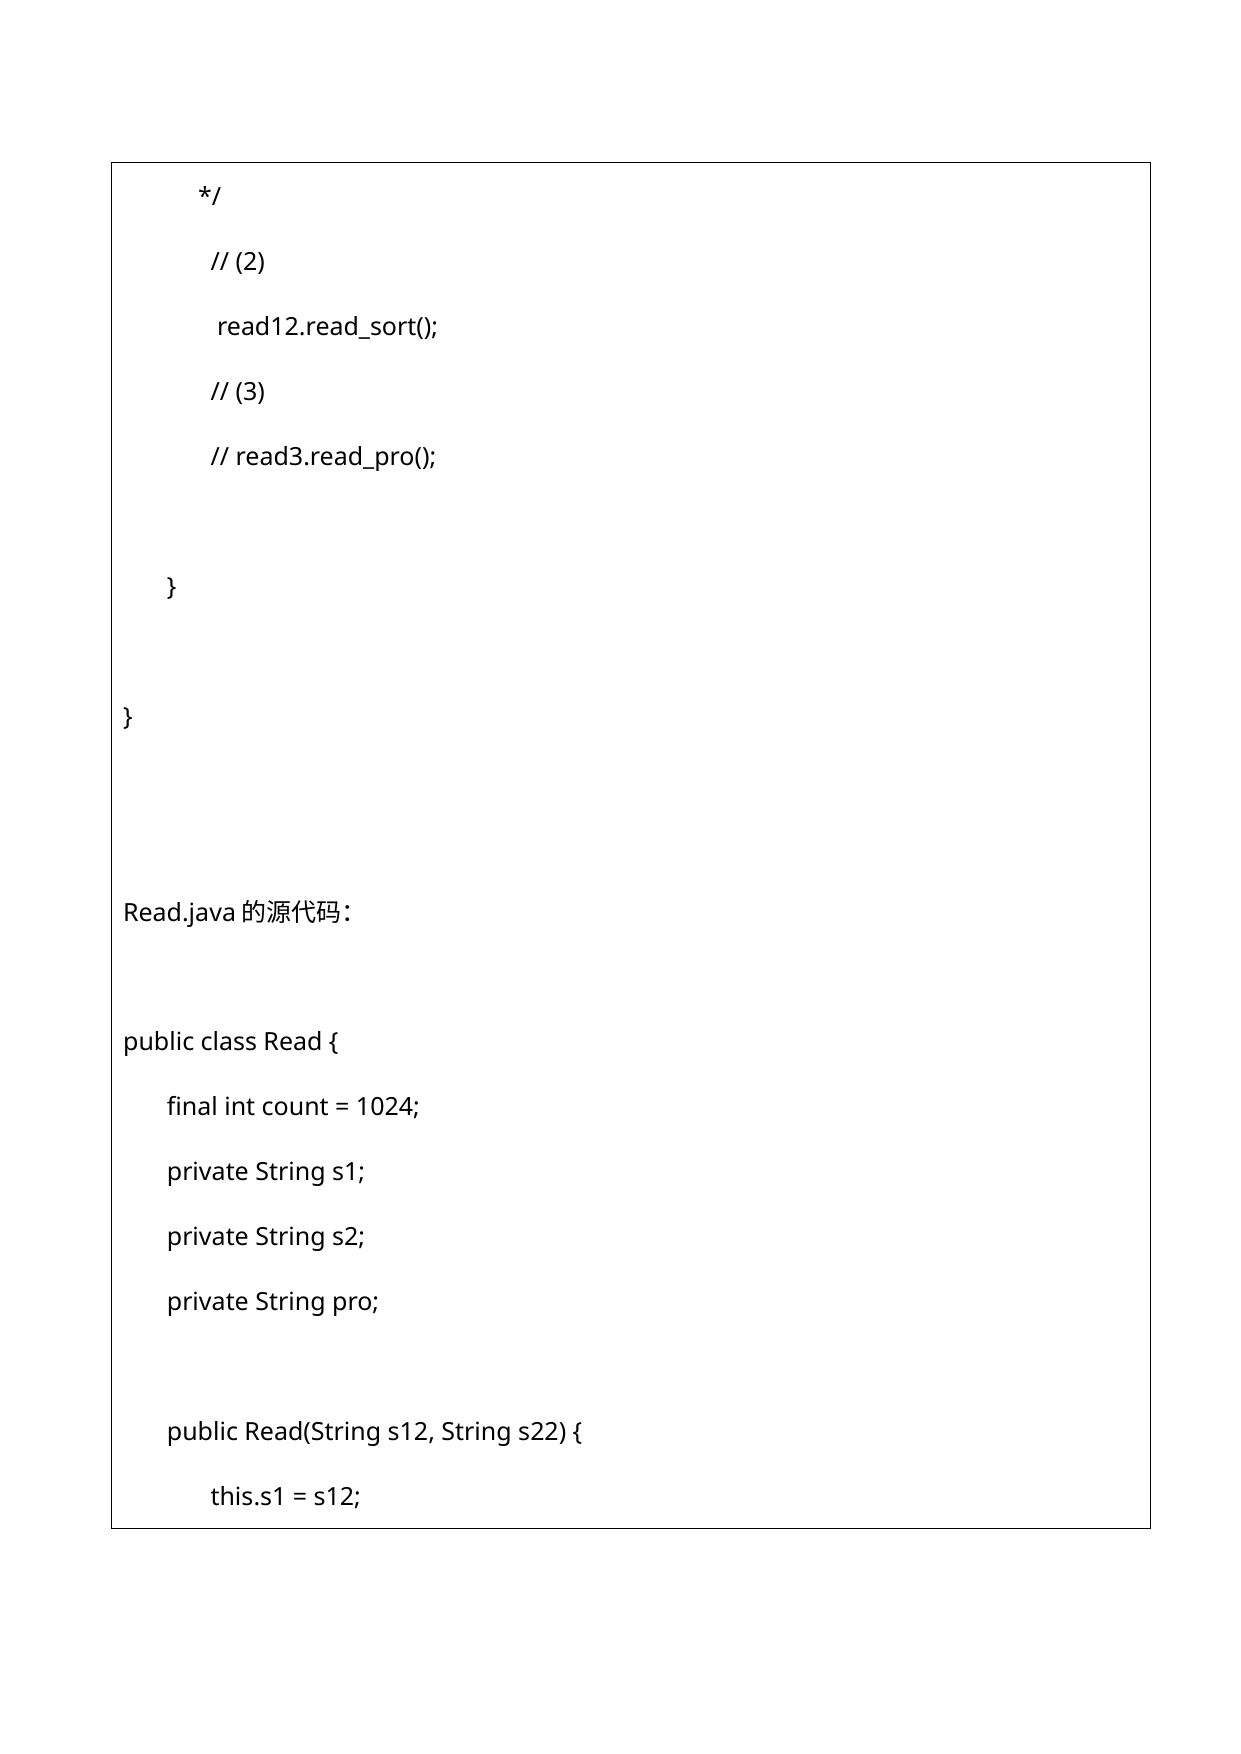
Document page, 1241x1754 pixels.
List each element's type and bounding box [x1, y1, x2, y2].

table_cell [112, 163, 1150, 1528]
